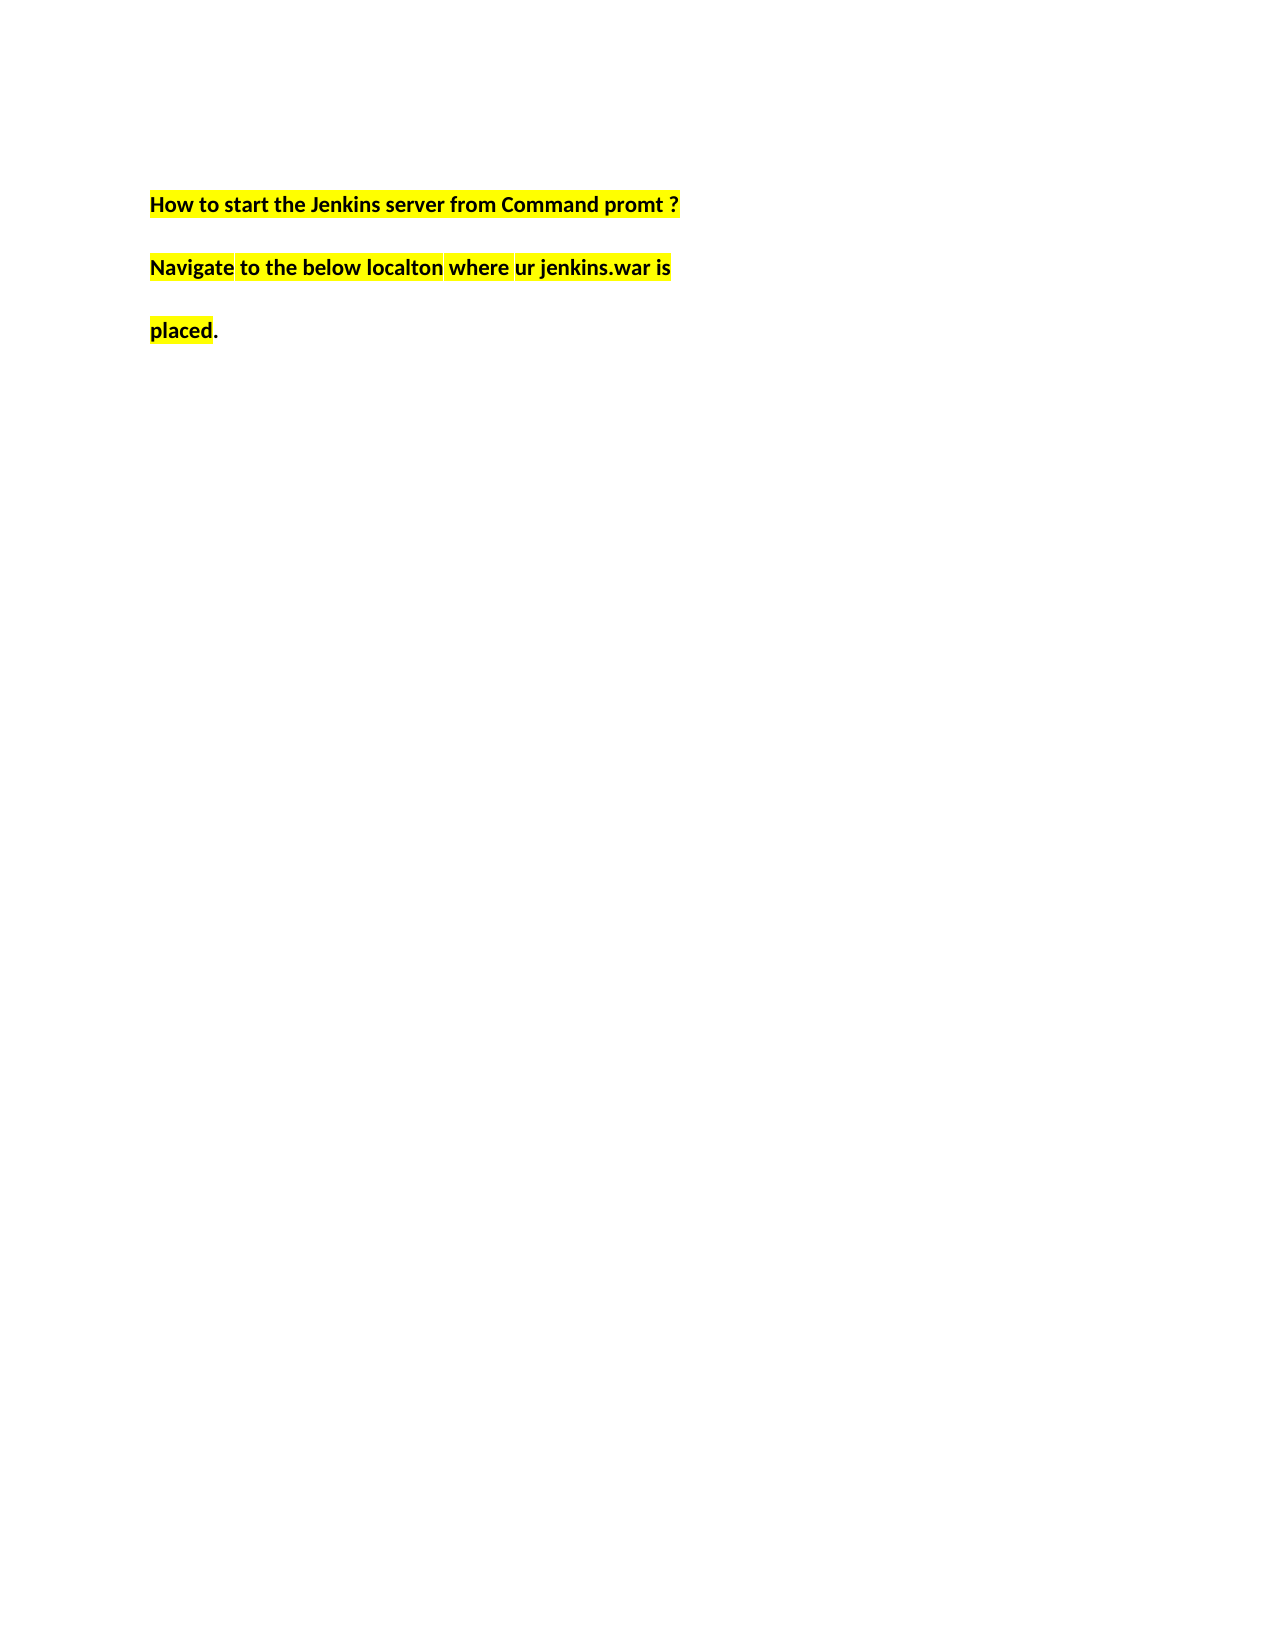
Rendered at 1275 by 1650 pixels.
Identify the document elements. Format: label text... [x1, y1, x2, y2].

text How to start the Jenkins server from Command promt ? Navigate to the below localton where ur jenkins.war is placed. [150, 190, 691, 344]
